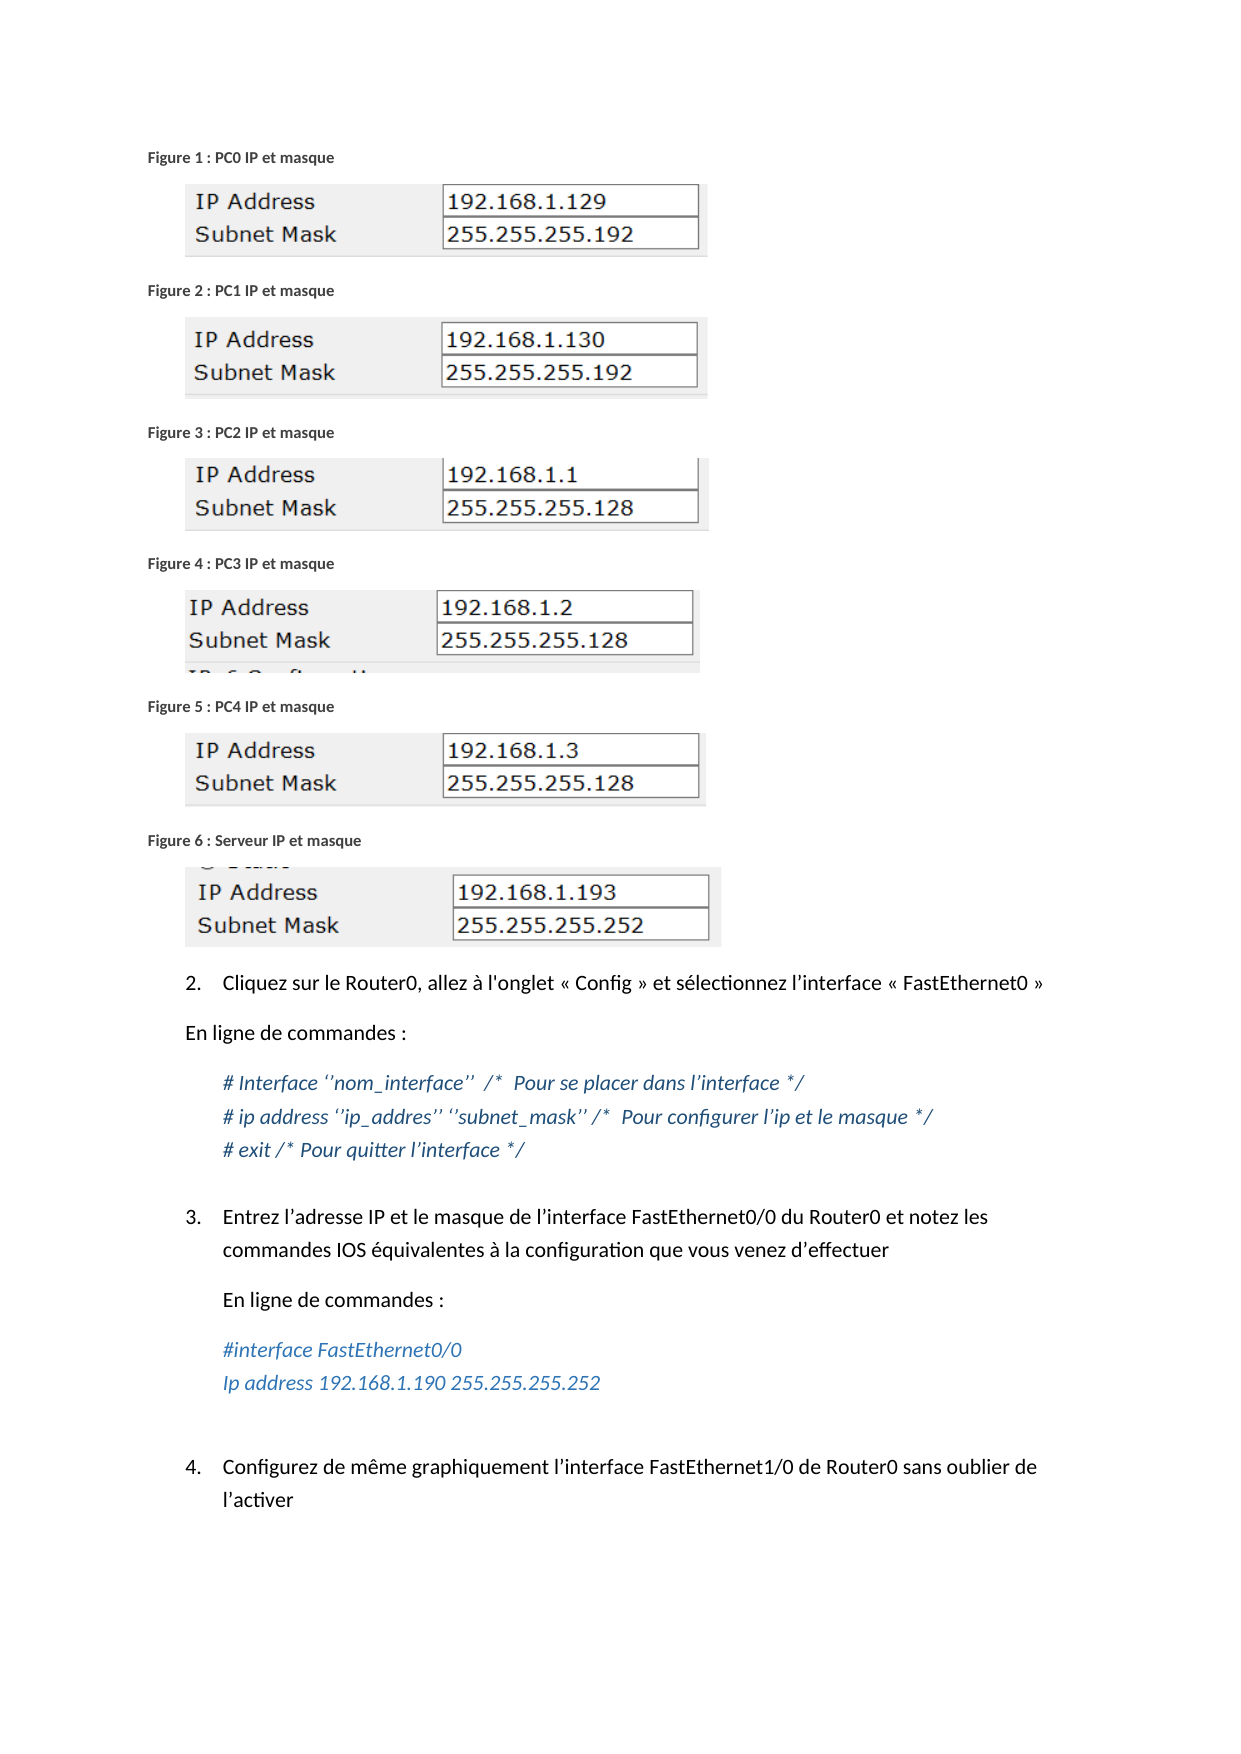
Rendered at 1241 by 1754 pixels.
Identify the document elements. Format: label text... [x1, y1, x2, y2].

picture [185, 458, 709, 531]
list # ip address ‘’ip_addres’’ ‘’subnet_mask’’ /* Pour configurer l’ip et le masque */ [223, 1103, 1093, 1129]
list Entrez l’adresse IP et le masque de l’interface FastEthernet0/0 du Router0 et notez les commandes IOS équivalentes à la configuration que vous venez d’effectuer [185, 1203, 1093, 1263]
list Configurez de même graphiquement l’interface FastEthernet1/0 de Router0 sans oublier de l’activer [185, 1453, 1093, 1513]
list # exit /* Pour quitter l’interface */ [223, 1136, 1093, 1163]
text En ligne de commandes : [185, 1019, 1093, 1046]
picture [185, 733, 707, 807]
text Figure 1 : PC0 IP et masque [148, 148, 1093, 168]
text Ip address 192.168.1.190 255.255.255.252 [223, 1369, 1093, 1396]
text Figure 4 : PC3 IP et masque [148, 553, 1093, 574]
text #interface FastEthernet0/0 [223, 1336, 1093, 1363]
picture [185, 317, 708, 399]
text Figure 6 : Serveur IP et masque [148, 830, 1093, 851]
text En ligne de commandes : [223, 1286, 1093, 1313]
picture [185, 867, 722, 947]
text Figure 2 : PC1 IP et masque [148, 280, 1093, 301]
list Cliquez sur le Router0, allez à l'onglet « Config » et sélectionnez l’interface « FastEthernet0 » [185, 969, 1093, 996]
text Figure 5 : PC4 IP et masque [148, 696, 1093, 717]
picture [185, 590, 700, 673]
text Figure 3 : PC2 IP et masque [148, 422, 1093, 442]
list # Interface ‘’nom_interface’’ /* Pour se placer dans l’interface */ [223, 1069, 1093, 1096]
picture [185, 184, 708, 257]
